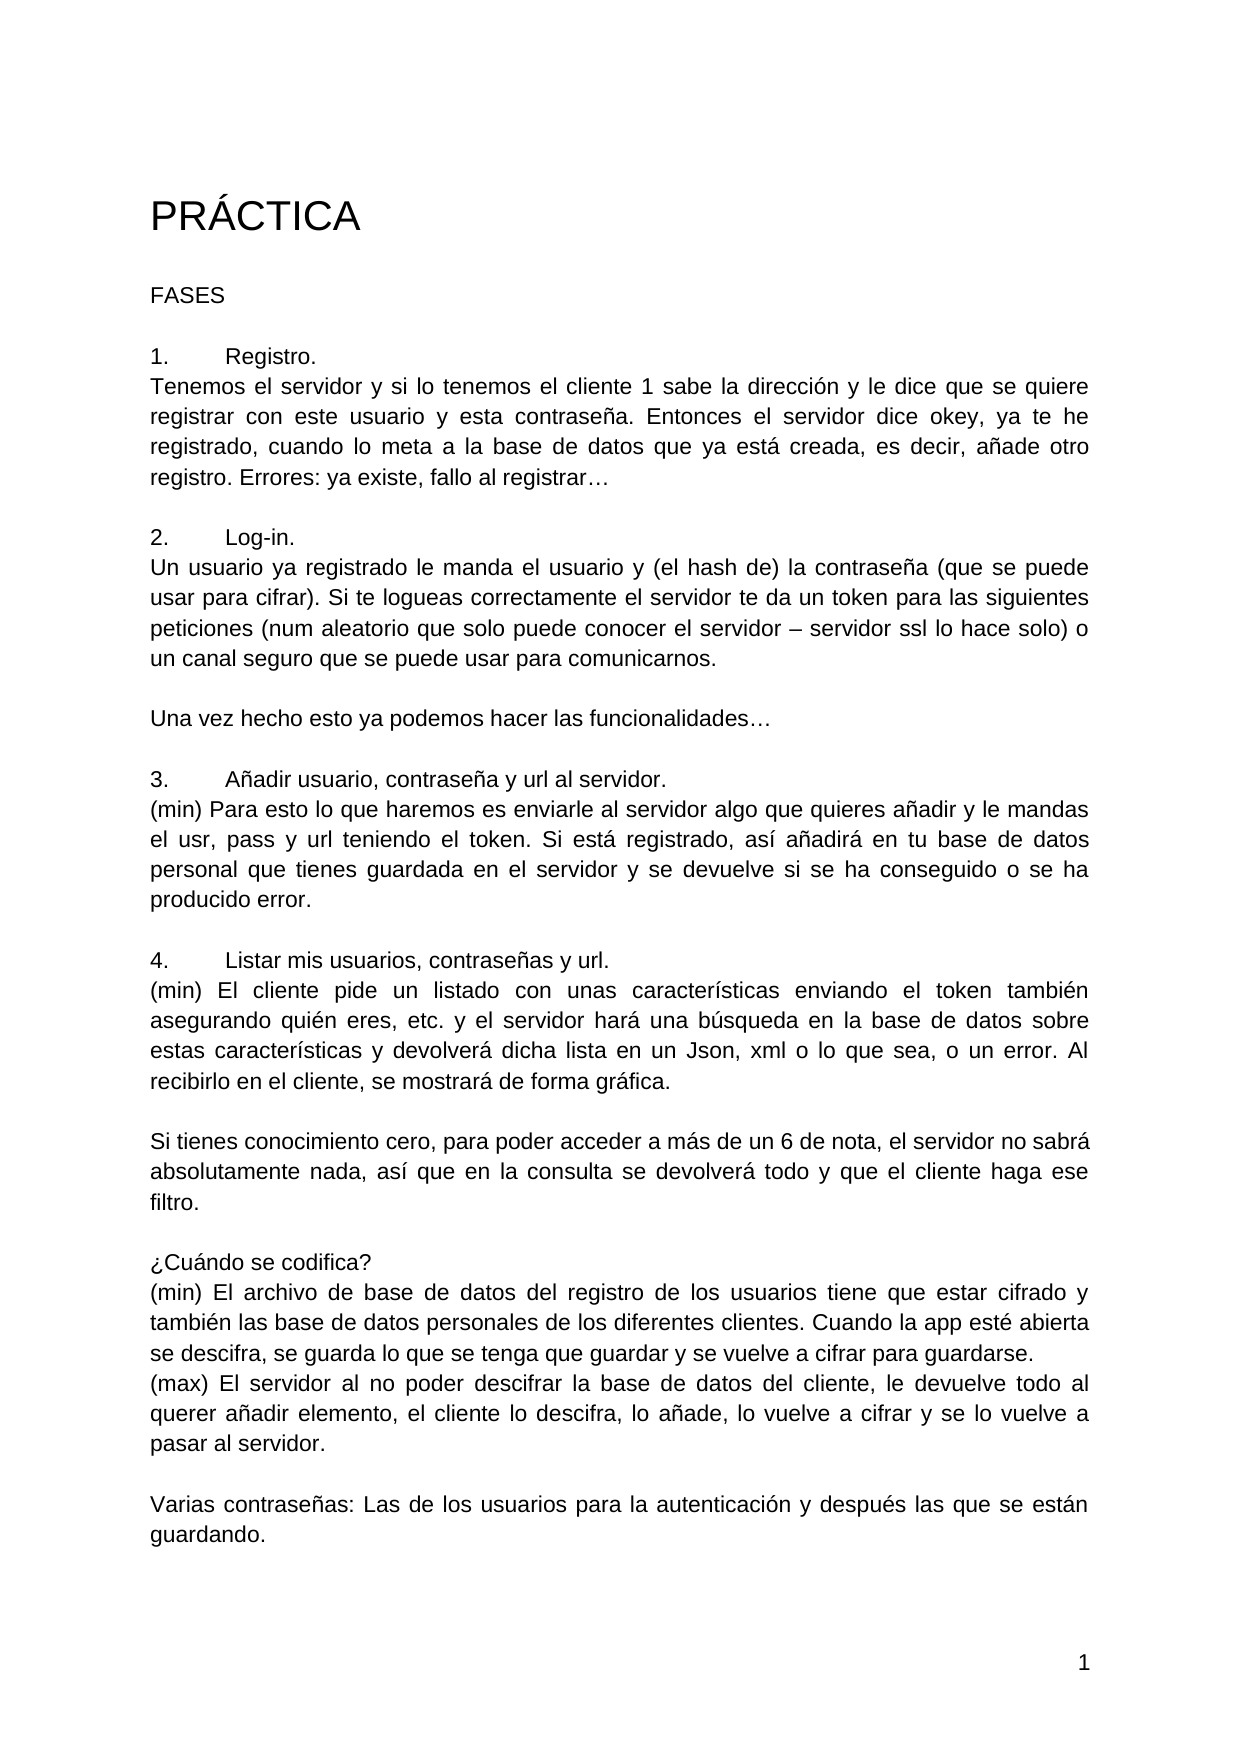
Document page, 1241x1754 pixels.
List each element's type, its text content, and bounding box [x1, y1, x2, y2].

text Una vez hecho esto ya podemos hacer las funcionalidades… [150, 705, 1090, 732]
text (min) Para esto lo que haremos es enviarle al servidor algo que quieres añadir y le mandas el usr, pass y url teniendo el token. Si está registrado, así añadirá en tu base de datos personal que tienes guardada en el servidor y se devuelve si se ha conseguido o se ha producido error. [150, 796, 1090, 913]
subtitle PRÁCTICA [150, 192, 1090, 239]
text 4. Listar mis usuarios, contraseñas y url. [150, 947, 1090, 973]
text 1. Registro. [150, 343, 1090, 369]
text Tenemos el servidor y si lo tenemos el cliente 1 sabe la dirección y le dice que se quiere registrar con este usuario y esta contraseña. Entonces el servidor dice okey, ya te he registrado, cuando lo meta a la base de datos que ya está creada, es decir, añade otro registro. Errores: ya existe, fallo al registrar… [150, 373, 1090, 490]
text 2. Log-in. [150, 524, 1090, 550]
text (min) El archivo de base de datos del registro de los usuarios tiene que estar cifrado y también las base de datos personales de los diferentes clientes. Cuando la app esté abierta se descifra, se guarda lo que se tenga que guardar y se vuelve a cifrar para guardarse. [150, 1279, 1090, 1366]
text Si tienes conocimiento cero, para poder acceder a más de un 6 de nota, el servidor no sabrá absolutamente nada, así que en la consulta se devolverá todo y que el cliente haga ese filtro. [150, 1128, 1090, 1215]
text (min) El cliente pide un listado con unas características enviando el token también asegurando quién eres, etc. y el servidor hará una búsqueda en la base de datos sobre estas características y devolverá dicha lista en un Json, xml o lo que sea, o un error. Al recibirlo en el cliente, se mostrará de forma gráfica. [150, 977, 1090, 1094]
text FASES [150, 282, 1090, 309]
text Varias contraseñas: Las de los usuarios para la autenticación y después las que se están guardando. [150, 1491, 1090, 1547]
text Un usuario ya registrado le manda el usuario y (el hash de) la contraseña (que se puede usar para cifrar). Si te logueas correctamente el servidor te da un token para las siguientes peticiones (num aleatorio que solo puede conocer el servidor – servidor ssl lo hace solo) o un canal seguro que se puede usar para comunicarnos. [150, 554, 1090, 671]
text 3. Añadir usuario, contraseña y url al servidor. [150, 766, 1090, 792]
text ¿Cuándo se codifica? [150, 1249, 1090, 1275]
text (max) El servidor al no poder descifrar la base de datos del cliente, le devuelve todo al querer añadir elemento, el cliente lo descifra, lo añade, lo vuelve a cifrar y se lo vuelve a pasar al servidor. [150, 1370, 1090, 1457]
